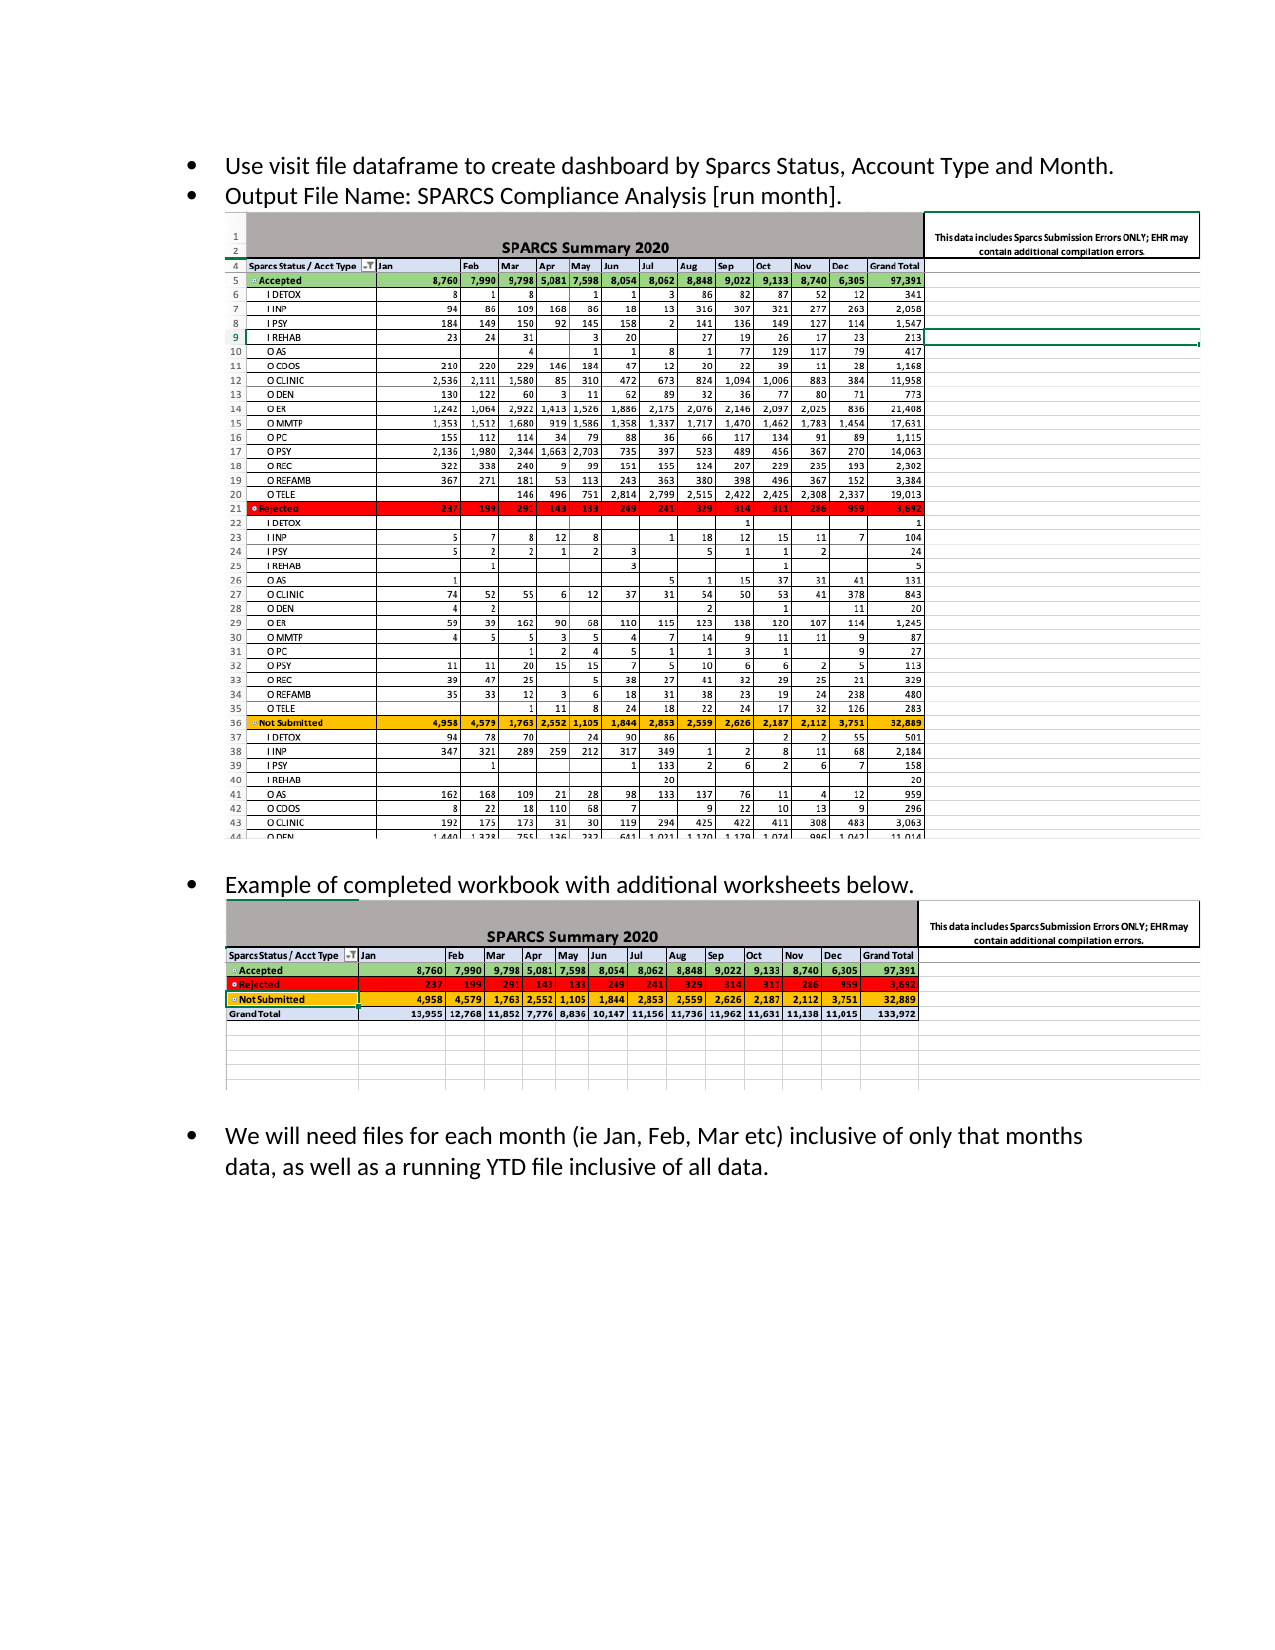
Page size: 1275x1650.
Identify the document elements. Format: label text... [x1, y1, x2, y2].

list Example of completed workbook with additional worksheets below. [187, 869, 1125, 899]
picture [225, 899, 1200, 1090]
picture [225, 211, 1200, 839]
list We will need files for each month (ie Jan, Feb, Mar etc) inclusive of only that months data, as well as a running YTD file inclusive of all data. [187, 1120, 1125, 1181]
list Use visit file dataframe to create dashboard by Sparcs Status, Account Type and Month. [187, 150, 1125, 181]
list Output File Name: SPARCS Compliance Analysis [run month]. [187, 181, 1125, 211]
